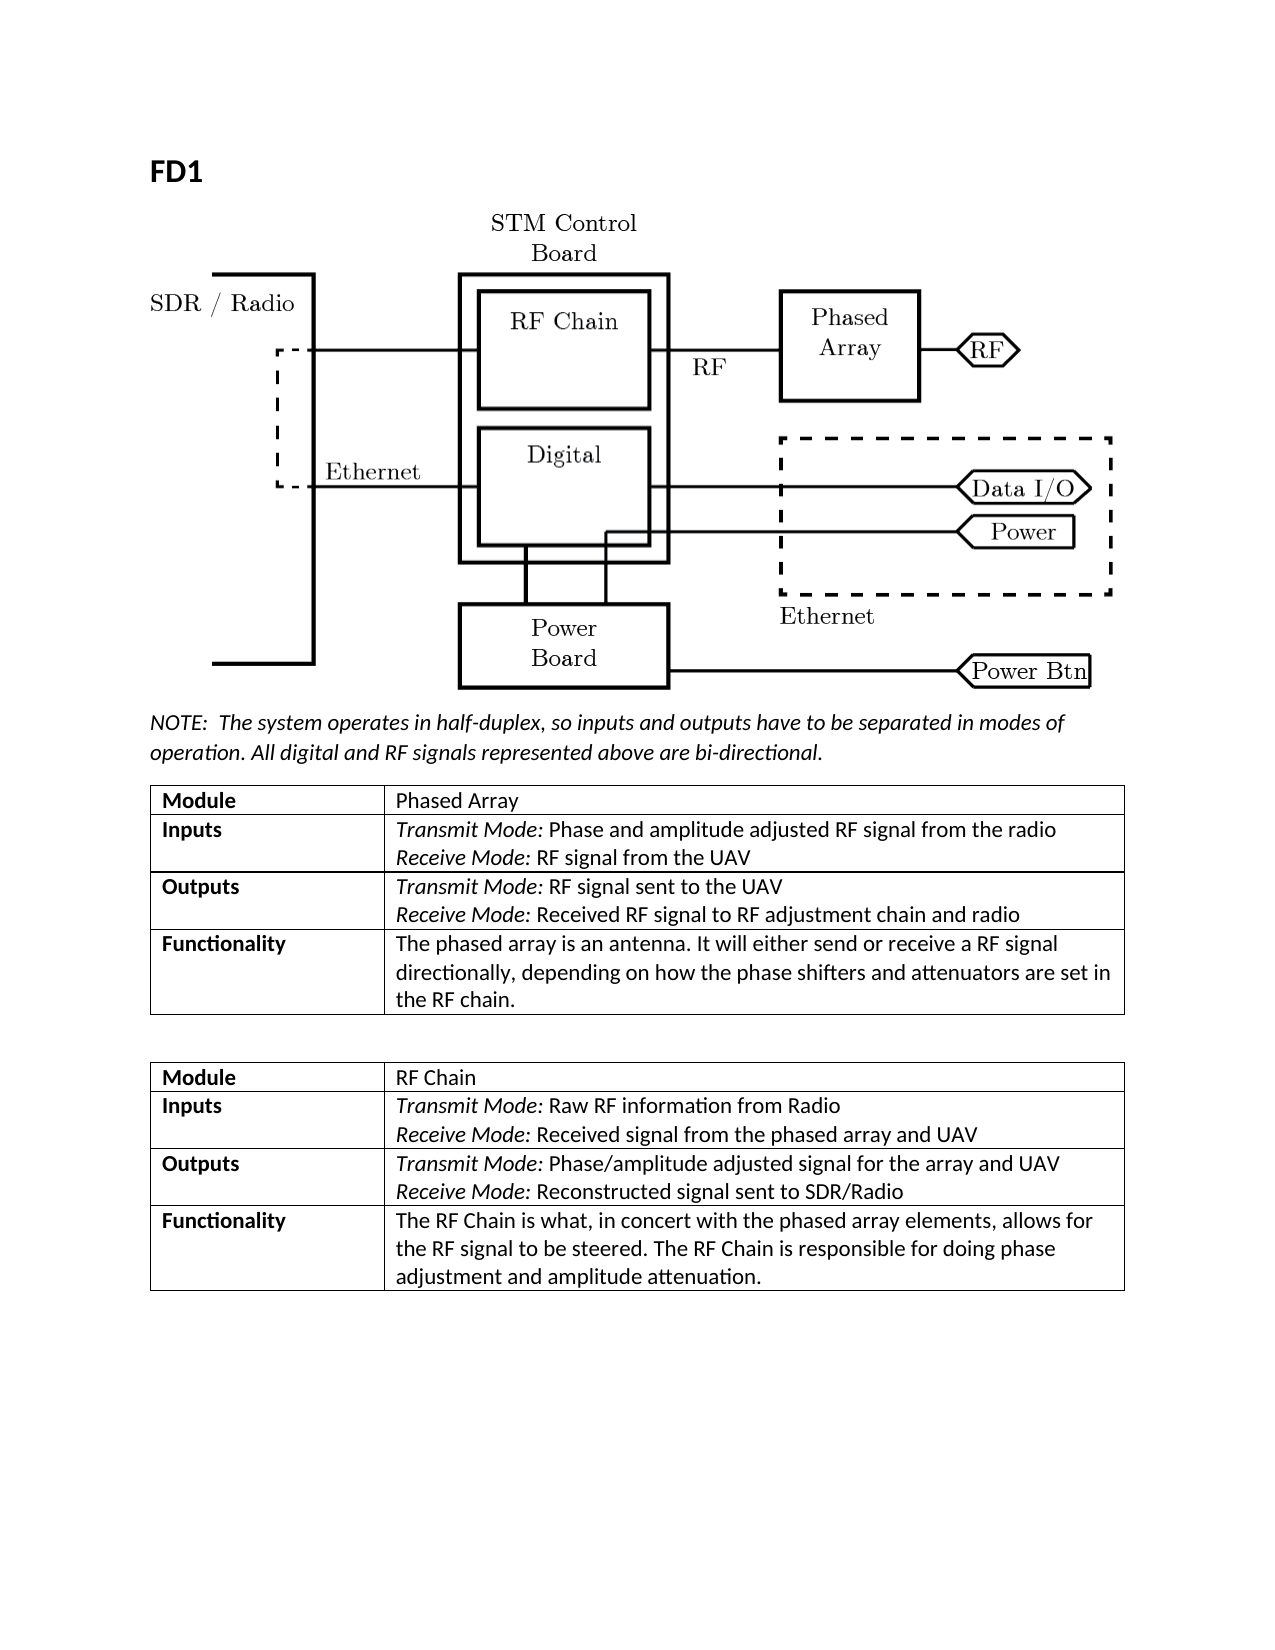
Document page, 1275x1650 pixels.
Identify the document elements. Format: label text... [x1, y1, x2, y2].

table_cell Functionality [151, 930, 384, 1014]
table_header Module [151, 786, 384, 814]
table_header RF Chain [385, 1063, 1124, 1091]
table_cell The RF Chain is what, in concert with the phased array elements, allows for the RF signal to be steered. The RF Chain is responsible for doing phase adjustment and amplitude attenuation. [385, 1206, 1124, 1290]
table_cell Transmit Mode: Raw RF information from Radio Receive Mode: Received signal from the phased array and UAV [385, 1092, 1124, 1148]
table_cell Transmit Mode: Phase and amplitude adjusted RF signal from the radio Receive Mode: RF signal from the UAV [385, 815, 1124, 871]
text FD1 [150, 150, 1125, 191]
table_cell Transmit Mode: Phase/amplitude adjusted signal for the array and UAV Receive Mode: Reconstructed signal sent to SDR/Radio [385, 1149, 1124, 1205]
table_cell Transmit Mode: RF signal sent to the UAV Receive Mode: Received RF signal to RF adjustment chain and radio [385, 873, 1124, 928]
text NOTE: The system operates in half-duplex, so inputs and outputs have to be separated in modes of operation. All digital and RF signals represented above are bi-directional. [150, 708, 1125, 766]
table_cell Outputs [151, 1149, 384, 1205]
table_header Phased Array [385, 786, 1124, 814]
table_cell Inputs [151, 815, 384, 871]
picture [150, 210, 1113, 690]
table_cell The phased array is an antenna. It will either send or receive a RF signal directionally, depending on how the phase shifters and attenuators are set in the RF chain. [385, 930, 1124, 1014]
table_header Module [151, 1063, 384, 1091]
table_cell Outputs [151, 873, 384, 928]
table_cell Functionality [151, 1206, 384, 1290]
table_cell Inputs [151, 1092, 384, 1148]
